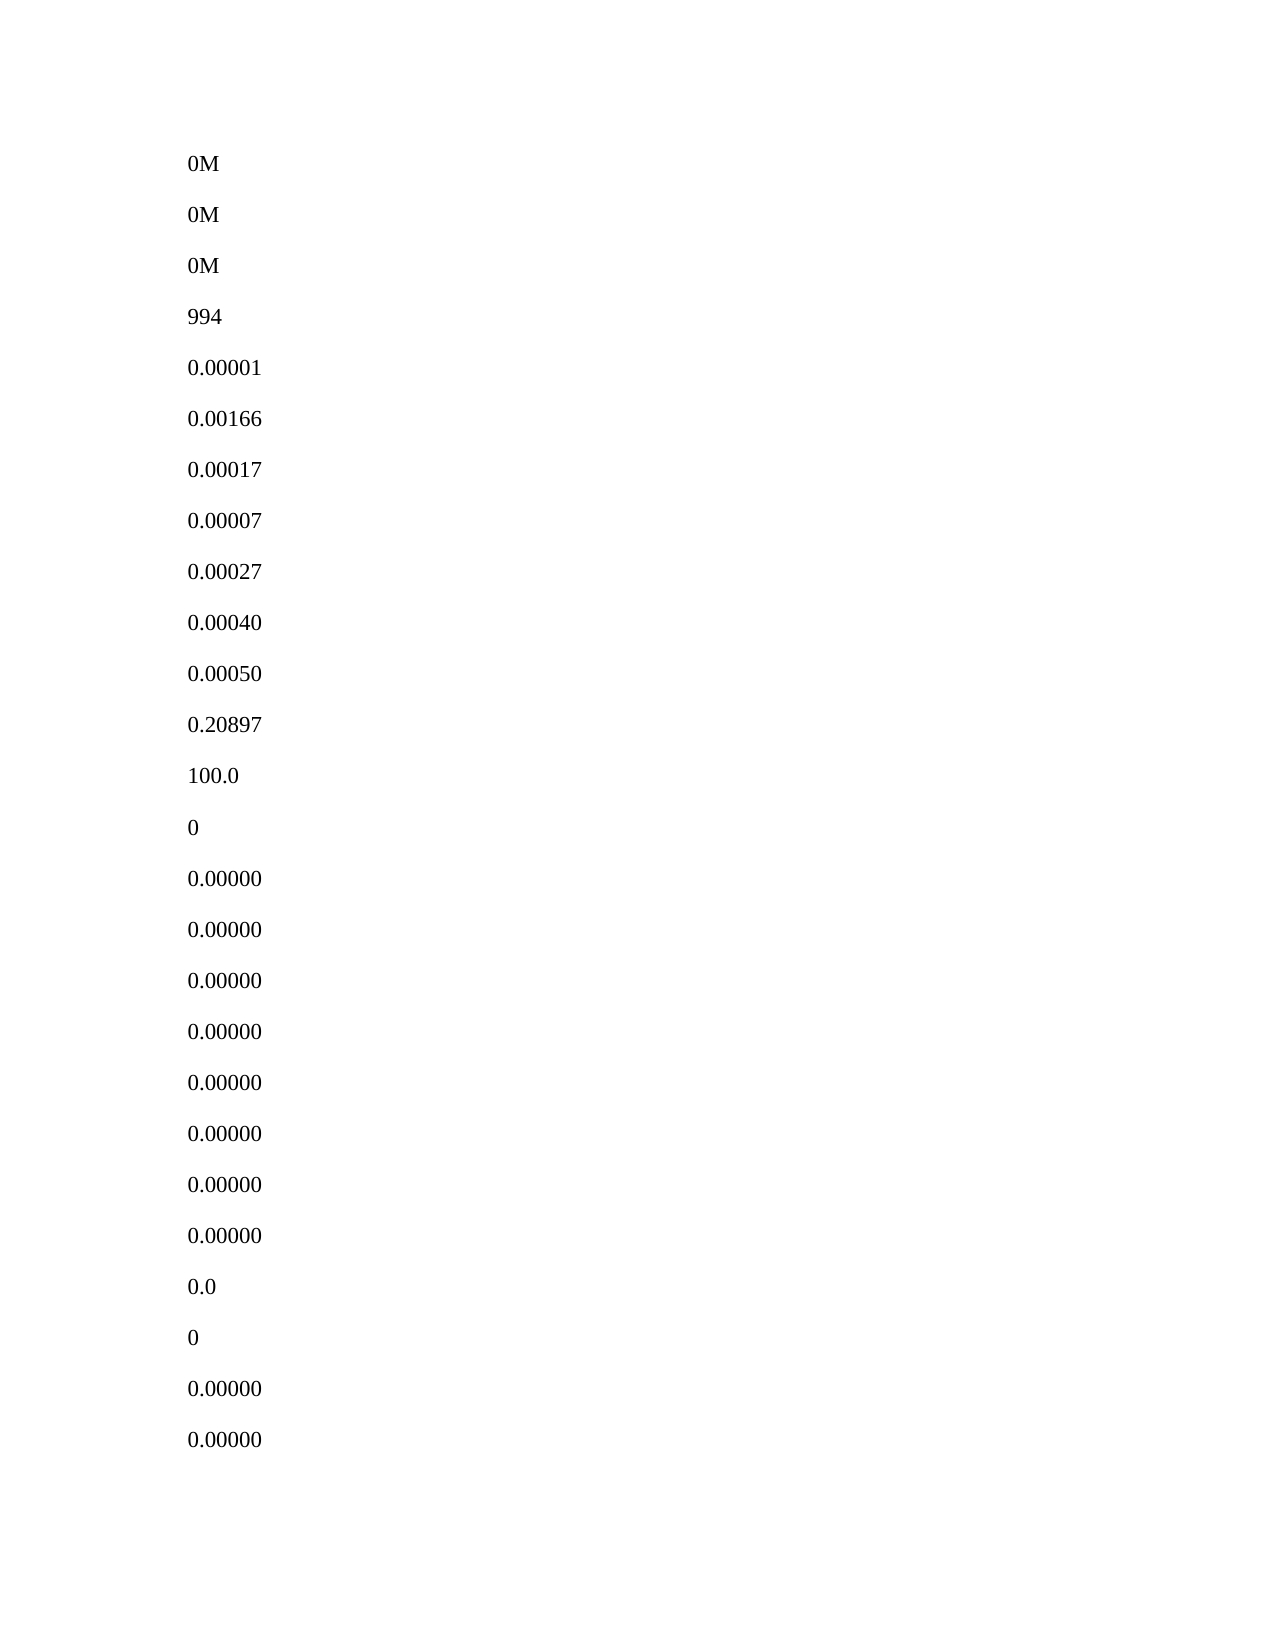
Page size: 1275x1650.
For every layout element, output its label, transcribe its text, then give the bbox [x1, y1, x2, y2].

table_cell 0M [176, 252, 1076, 303]
table_cell 994 [176, 303, 1076, 354]
table_header 0M [176, 150, 1076, 201]
table_cell 0.00000 [176, 1018, 1076, 1069]
table_cell 0.00000 [176, 1171, 1076, 1222]
table_cell 0.00000 [176, 1222, 1076, 1273]
table_cell 0.00000 [176, 1426, 1076, 1477]
table_cell 0.00040 [176, 609, 1076, 660]
table_cell 0.20897 [176, 711, 1076, 762]
table_cell 0.00000 [176, 865, 1076, 916]
table_cell 0.00027 [176, 558, 1076, 609]
table_cell 0 [176, 1324, 1076, 1375]
table_cell 0.00166 [176, 405, 1076, 456]
table_cell 0.00007 [176, 507, 1076, 558]
table_cell 0.00000 [176, 1069, 1076, 1120]
table_cell 0M [176, 201, 1076, 252]
table_cell 0.00017 [176, 456, 1076, 507]
table_cell 0.00000 [176, 967, 1076, 1018]
table_cell 0.00000 [176, 1375, 1076, 1426]
table_cell 0 [176, 814, 1076, 864]
table_cell 0.00000 [176, 1120, 1076, 1171]
table_cell 0.0 [176, 1273, 1076, 1324]
table_cell 0.00001 [176, 354, 1076, 405]
table_cell 0.00050 [176, 660, 1076, 711]
table_cell 0.00000 [176, 916, 1076, 967]
table_cell 100.0 [176, 763, 1076, 813]
